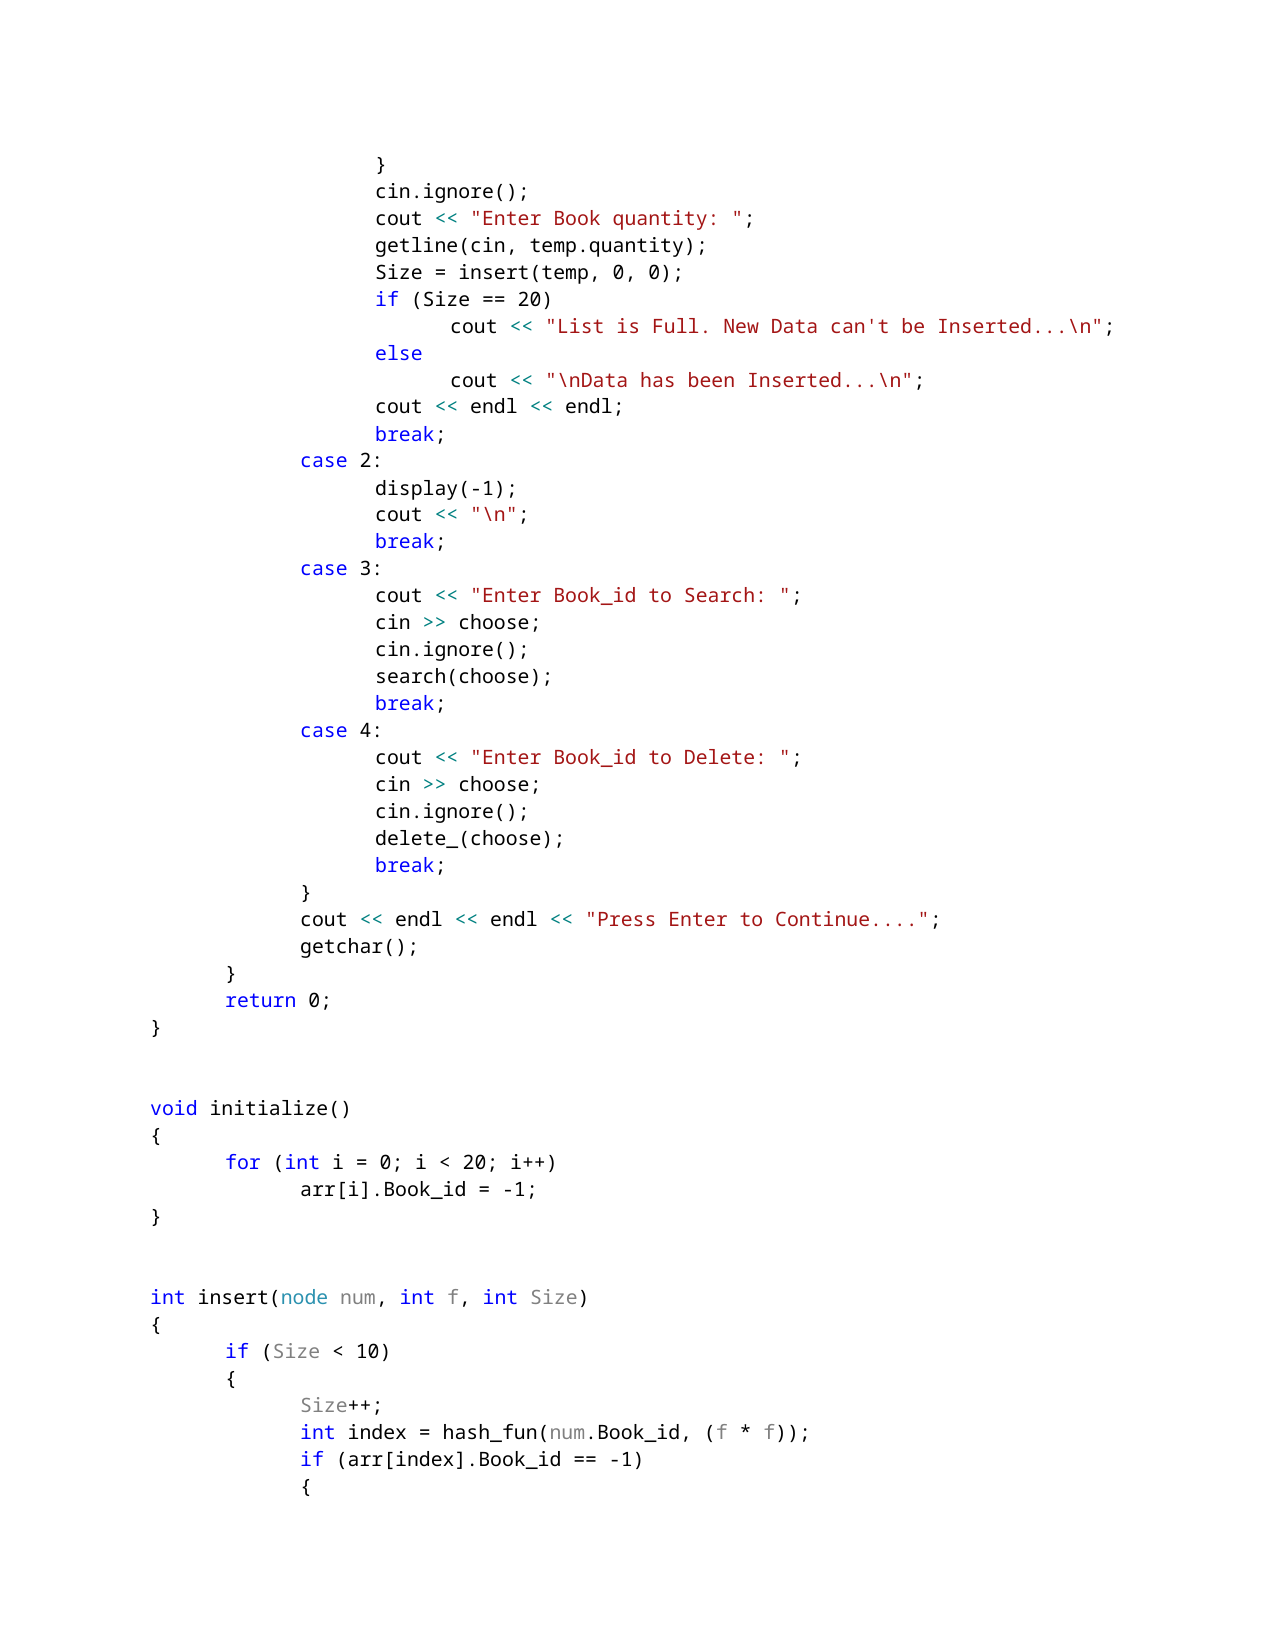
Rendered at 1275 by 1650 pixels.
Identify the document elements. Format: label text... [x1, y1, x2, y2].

text break; [150, 689, 1125, 717]
text getchar(); [150, 932, 1125, 959]
text } [150, 878, 1125, 905]
text cin.ignore(); [150, 636, 1125, 663]
text Size++; [150, 1391, 1125, 1418]
text cout << endl << endl << "Press Enter to Continue...."; [150, 905, 1125, 932]
text cin >> choose; [150, 771, 1125, 797]
text void initialize() [150, 1094, 1125, 1121]
text cin >> choose; [150, 609, 1125, 636]
text { [150, 1364, 1125, 1391]
text cout << "Enter Book_id to Search: "; [150, 582, 1125, 609]
text } [150, 959, 1125, 986]
text } [150, 150, 1125, 177]
text display(-1); [150, 474, 1125, 501]
text else [150, 339, 1125, 366]
text break; [150, 420, 1125, 447]
text case 2: [150, 447, 1125, 474]
text cin.ignore(); [150, 797, 1125, 824]
text delete_(choose); [150, 824, 1125, 851]
text break; [150, 851, 1125, 878]
text if (Size == 20) [150, 285, 1125, 312]
text arr[i].Book_id = -1; [150, 1175, 1125, 1202]
text break; [150, 528, 1125, 555]
text Size = insert(temp, 0, 0); [150, 258, 1125, 285]
text for (int i = 0; i < 20; i++) [150, 1148, 1125, 1175]
text getline(cin, temp.quantity); [150, 231, 1125, 258]
text cout << "Enter Book_id to Delete: "; [150, 743, 1125, 771]
text { [150, 1310, 1125, 1337]
text case 4: [150, 717, 1125, 743]
text } [150, 1013, 1125, 1040]
text case 3: [150, 555, 1125, 582]
text if (Size < 10) [150, 1337, 1125, 1364]
text int index = hash_fun(num.Book_id, (f * f)); [150, 1418, 1125, 1445]
text int insert(node num, int f, int Size) [150, 1283, 1125, 1310]
text if (arr[index].Book_id == -1) [150, 1445, 1125, 1472]
text { [150, 1121, 1125, 1148]
text return 0; [150, 986, 1125, 1013]
text cout << endl << endl; [150, 393, 1125, 420]
text { [150, 1472, 1125, 1499]
text cout << "Enter Book quantity: "; [150, 204, 1125, 231]
text cout << "List is Full. New Data can't be Inserted...\n"; [150, 312, 1125, 339]
text cout << "\n"; [150, 501, 1125, 528]
text search(choose); [150, 663, 1125, 689]
text cin.ignore(); [150, 177, 1125, 204]
text } [150, 1202, 1125, 1229]
text cout << "\nData has been Inserted...\n"; [150, 366, 1125, 393]
